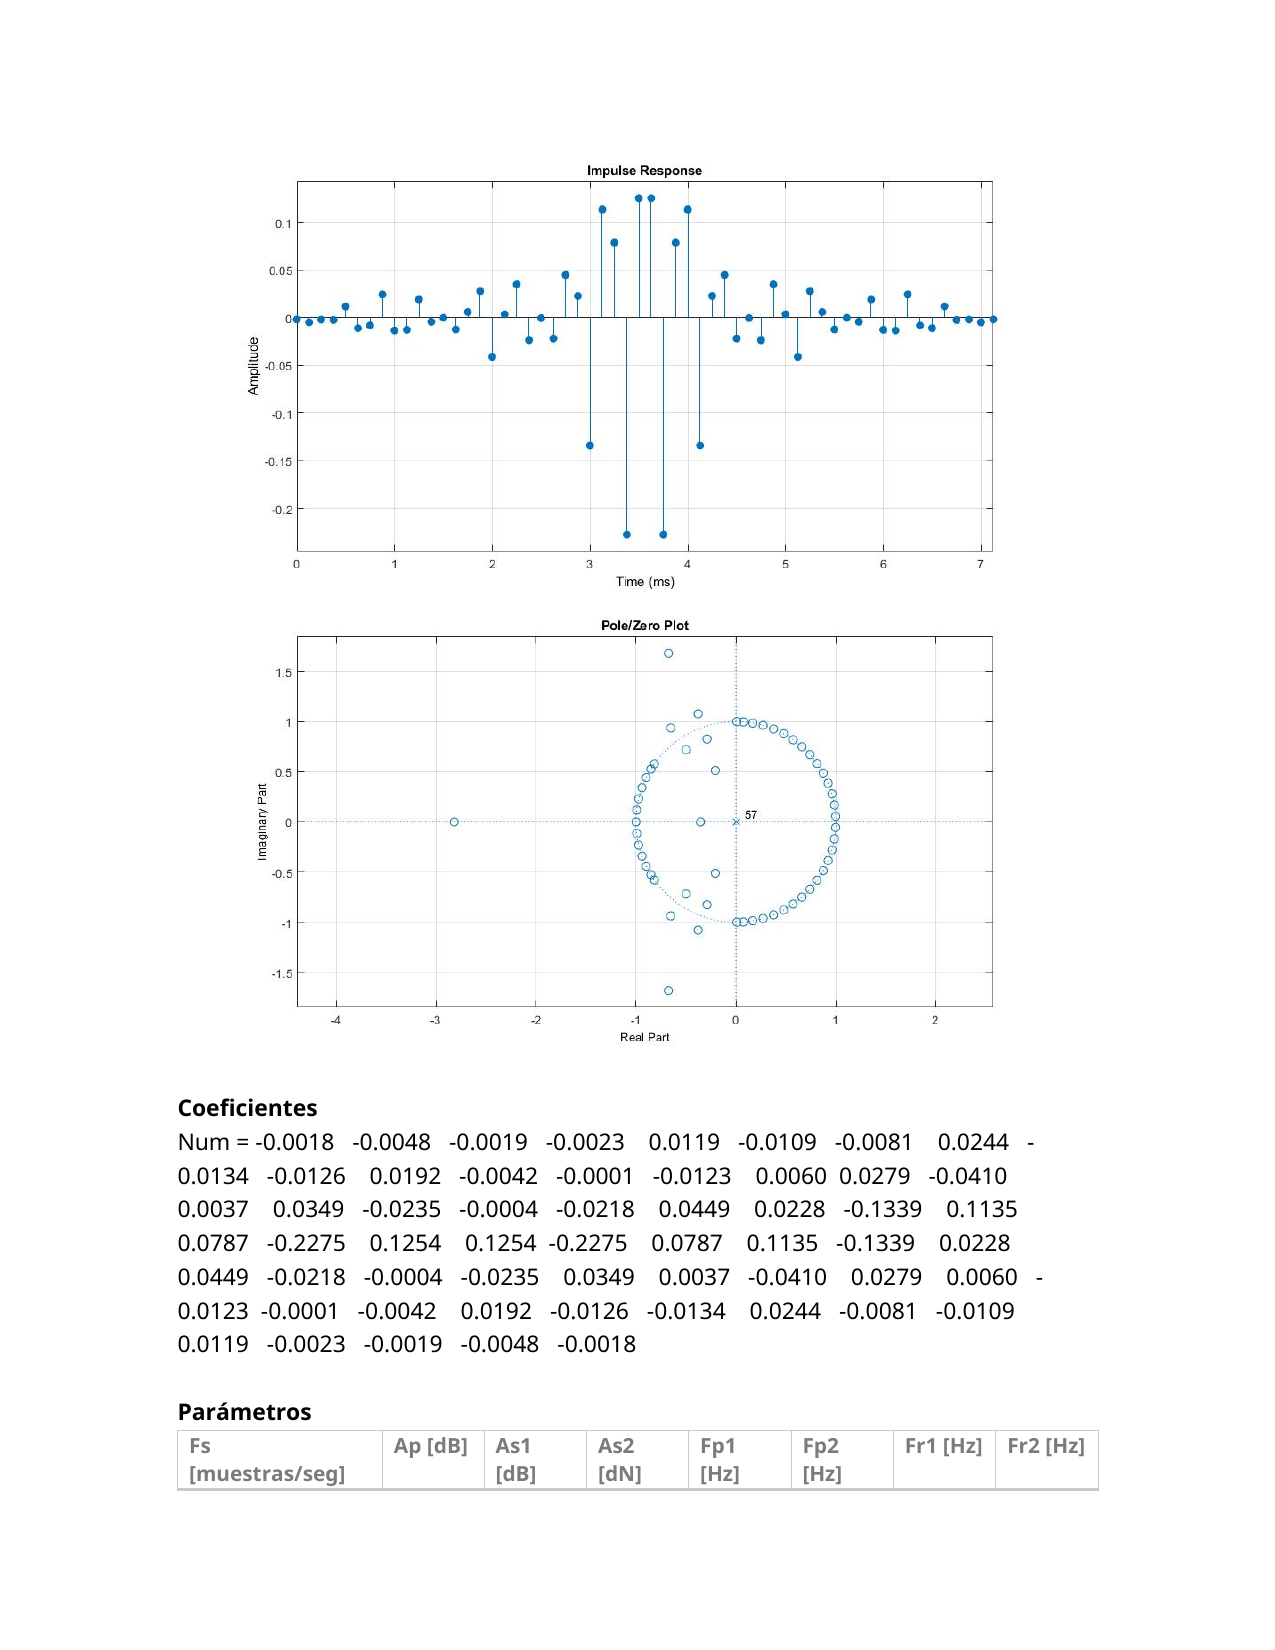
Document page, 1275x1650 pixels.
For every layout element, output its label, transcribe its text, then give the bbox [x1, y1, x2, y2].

picture [177, 147, 1098, 601]
table_header Fr1 [Hz] [894, 1431, 995, 1488]
table_header Fr2 [Hz] [996, 1431, 1098, 1488]
table_header Ap [dB] [383, 1431, 484, 1488]
table_header Fp2 [Hz] [792, 1431, 893, 1488]
picture [177, 603, 1098, 1057]
text Num = -0.0018 -0.0048 -0.0019 -0.0023 0.0119 -0.0109 -0.0081 0.0244 -0.0134 -0.0126 0.0192 -0.0042 -0.0001 -0.0123 0.0060 0.0279 -0.0410 0.0037 0.0349 -0.0235 -0.0004 -0.0218 0.0449 0.0228 -0.1339 0.1135 0.0787 -0.2275 0.1254 0.1254 -0.2275 0.0787 0.1135 -0.1339 0.0228 0.0449 -0.0218 -0.0004 -0.0235 0.0349 0.0037 -0.0410 0.0279 0.0060 -0.0123 -0.0001 -0.0042 0.0192 -0.0126 -0.0134 0.0244 -0.0081 -0.0109 0.0119 -0.0023 -0.0019 -0.0048 -0.0018 [177, 1126, 1098, 1360]
text Parámetros [177, 1396, 1098, 1427]
text Coeficientes [177, 1092, 1098, 1123]
table_header As2 [dN] [587, 1431, 688, 1488]
table_header As1 [dB] [485, 1431, 586, 1488]
table_header Fp1 [Hz] [689, 1431, 791, 1488]
table_header Fs [muestras/seg] [178, 1431, 382, 1488]
